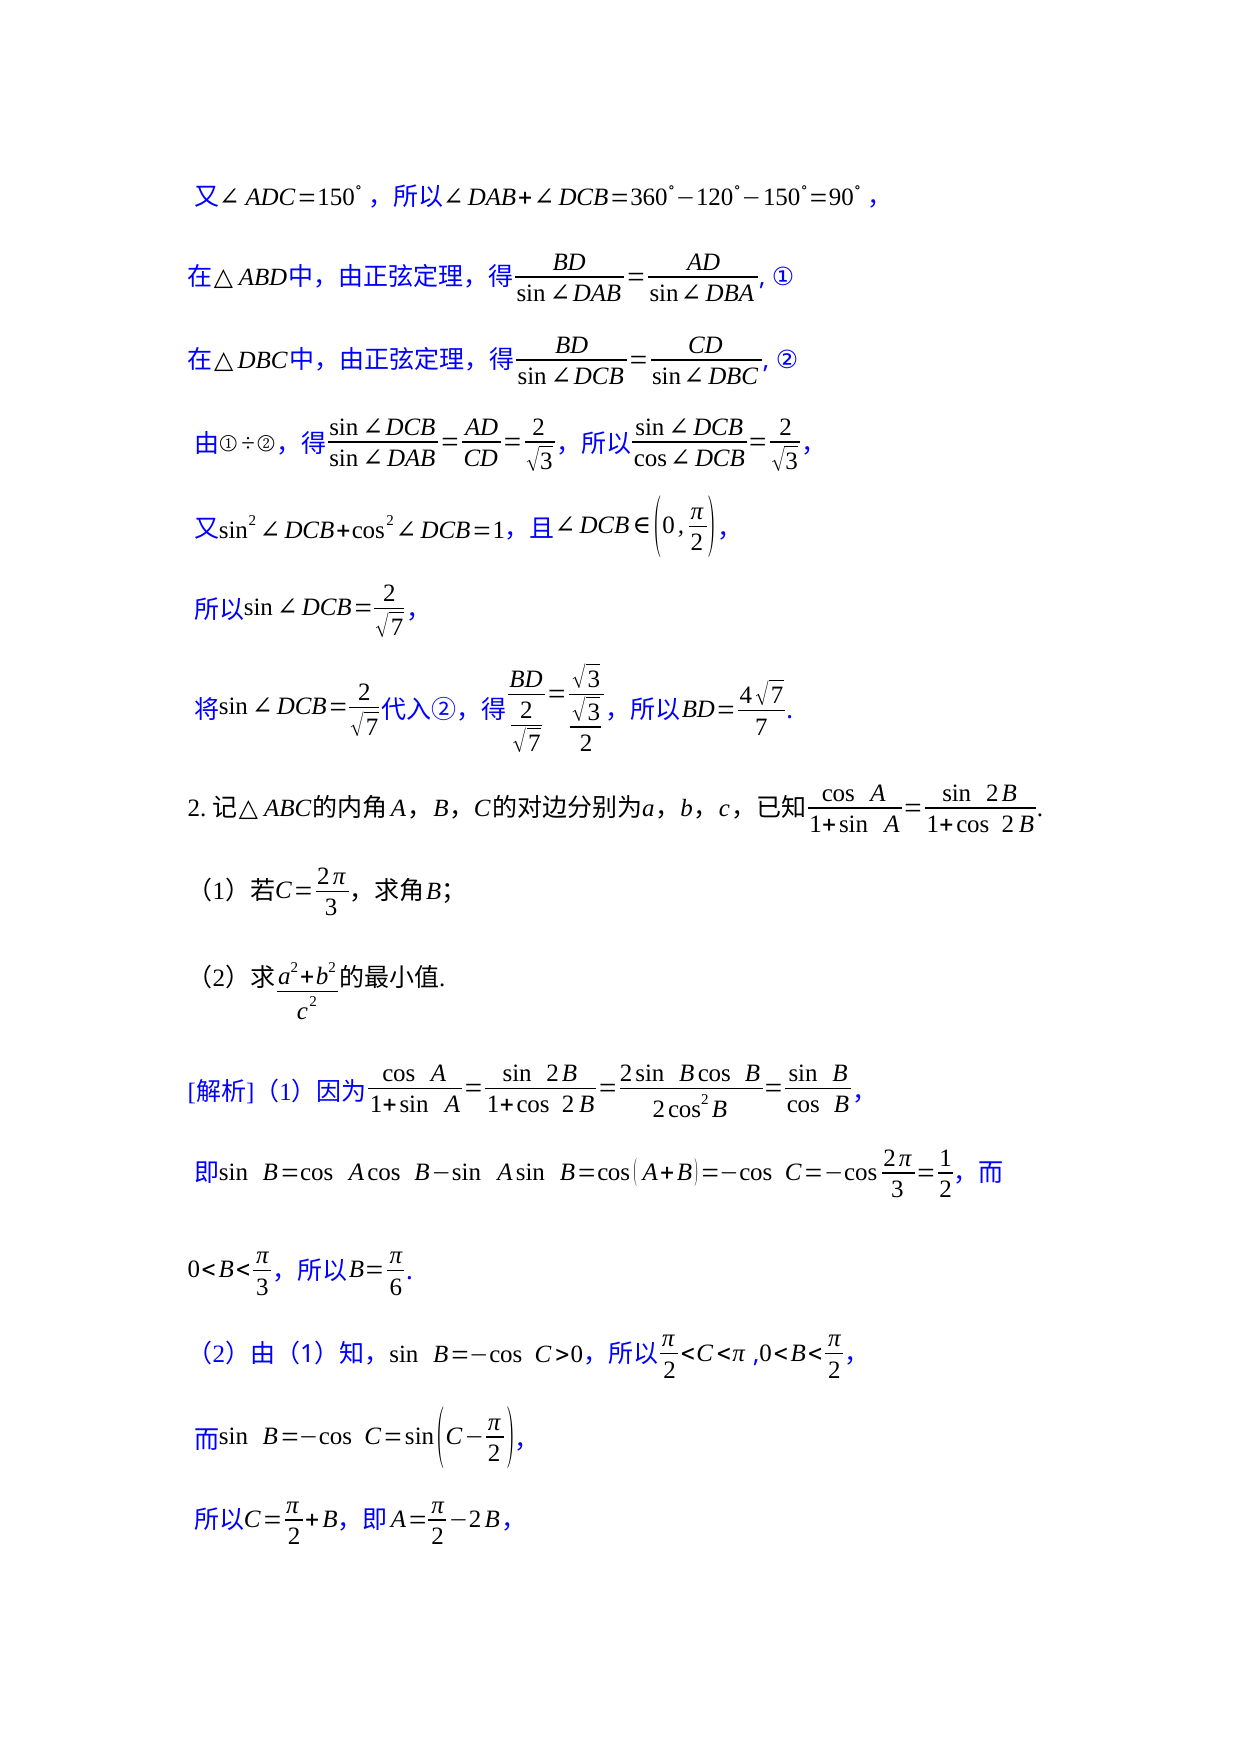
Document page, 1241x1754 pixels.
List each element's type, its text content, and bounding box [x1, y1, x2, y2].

text 所以， [187, 578, 1053, 643]
text 由，得，所以， [187, 411, 1053, 476]
text 在中，由正弦定理，得, ② [187, 328, 1053, 393]
text 在中，由正弦定理，得, ① [187, 245, 1053, 310]
text 又，且， [187, 494, 1053, 559]
text 将代入②，得，所以. [187, 661, 1053, 758]
text （2）求的最小值. [187, 943, 1053, 1040]
text （2）由（1）知，，所以 ,， [187, 1322, 1053, 1387]
text 即，而，所以. [187, 1141, 1053, 1304]
text 又 ，所以 ， [187, 162, 1053, 227]
text （1）若，求角； [187, 859, 1053, 924]
text 而， [187, 1405, 1053, 1470]
text [解析]（1）因为， [187, 1058, 1053, 1123]
text 所以，即， [187, 1488, 1053, 1553]
text 2. 记的内角，，的对边分别为，，，已知. [187, 776, 1053, 841]
